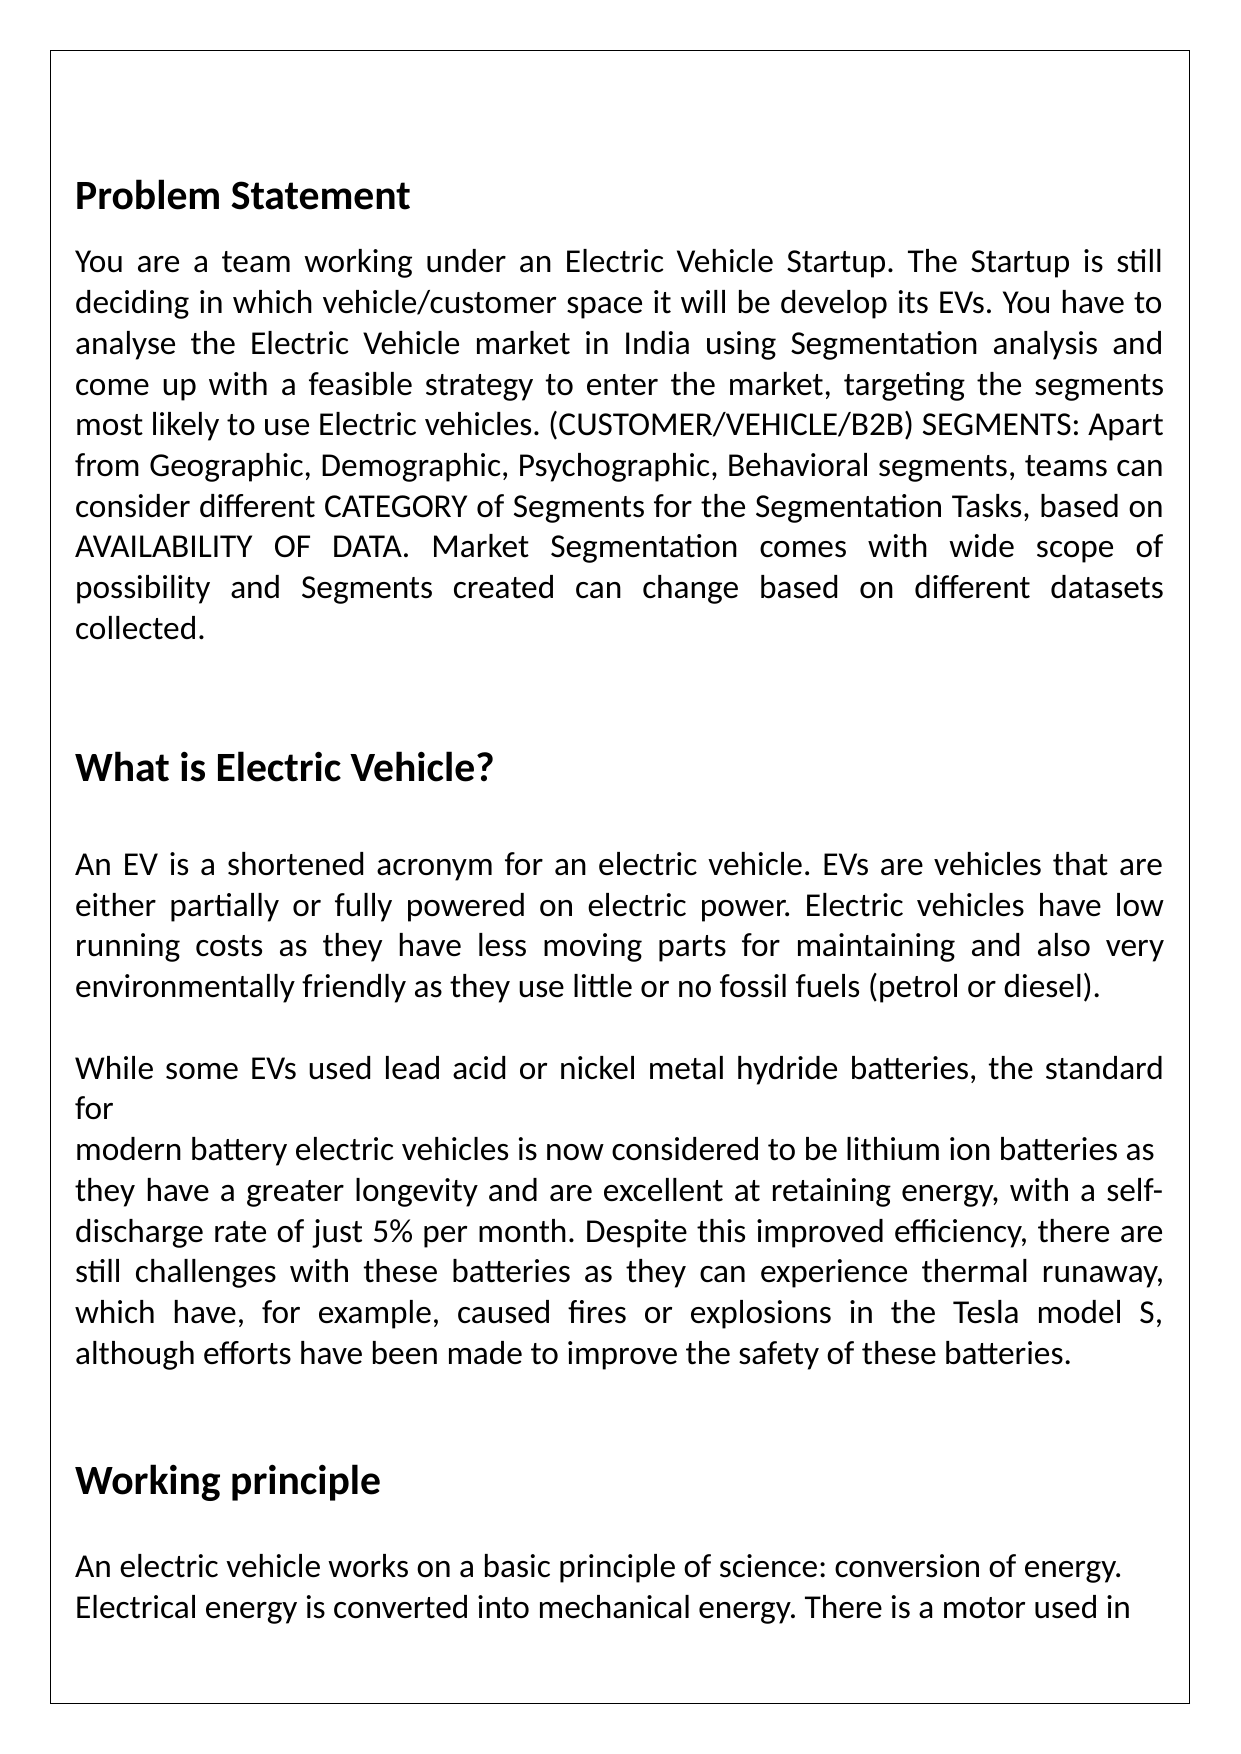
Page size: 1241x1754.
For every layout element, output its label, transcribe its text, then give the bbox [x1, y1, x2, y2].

text An electric vehicle works on a basic principle of science: conversion of energy. [75, 1546, 1165, 1586]
text You are a team working under an Electric Vehicle Startup. The Startup is still deciding in which vehicle/customer space it will be develop its EVs. You have to analyse the Electric Vehicle market in India using Segmentation analysis and come up with a feasible strategy to enter the market, targeting the segments most likely to use Electric vehicles. (CUSTOMER/VEHICLE/B2B) SEGMENTS: Apart from Geographic, Demographic, Psychographic, Behavioral segments, teams can consider different CATEGORY of Segments for the Segmentation Tasks, based on AVAILABILITY OF DATA. Market Segmentation comes with wide scope of possibility and Segments created can change based on different datasets collected. [75, 240, 1165, 648]
text Problem Statement [75, 169, 1165, 219]
text What is Electric Vehicle? [75, 741, 1165, 792]
text While some EVs used lead acid or nickel metal hydride batteries, the standard for [75, 1047, 1165, 1128]
text Electrical energy is converted into mechanical energy. There is a motor used in [75, 1586, 1165, 1627]
text Working principle [75, 1454, 1165, 1505]
text An EV is a shortened acronym for an electric vehicle. EVs are vehicles that are either partially or fully powered on electric power. Electric vehicles have low running costs as they have less moving parts for maintaining and also very environmentally friendly as they use little or no fossil fuels (petrol or diesel). [75, 843, 1165, 1006]
text modern battery electric vehicles is now considered to be lithium ion batteries as [75, 1128, 1165, 1169]
text they have a greater longevity and are excellent at retaining energy, with a self- discharge rate of just 5% per month. Despite this improved efficiency, there are still challenges with these batteries as they can experience thermal runaway, which have, for example, caused fires or explosions in the Tesla model S, although efforts have been made to improve the safety of these batteries. [75, 1169, 1165, 1372]
